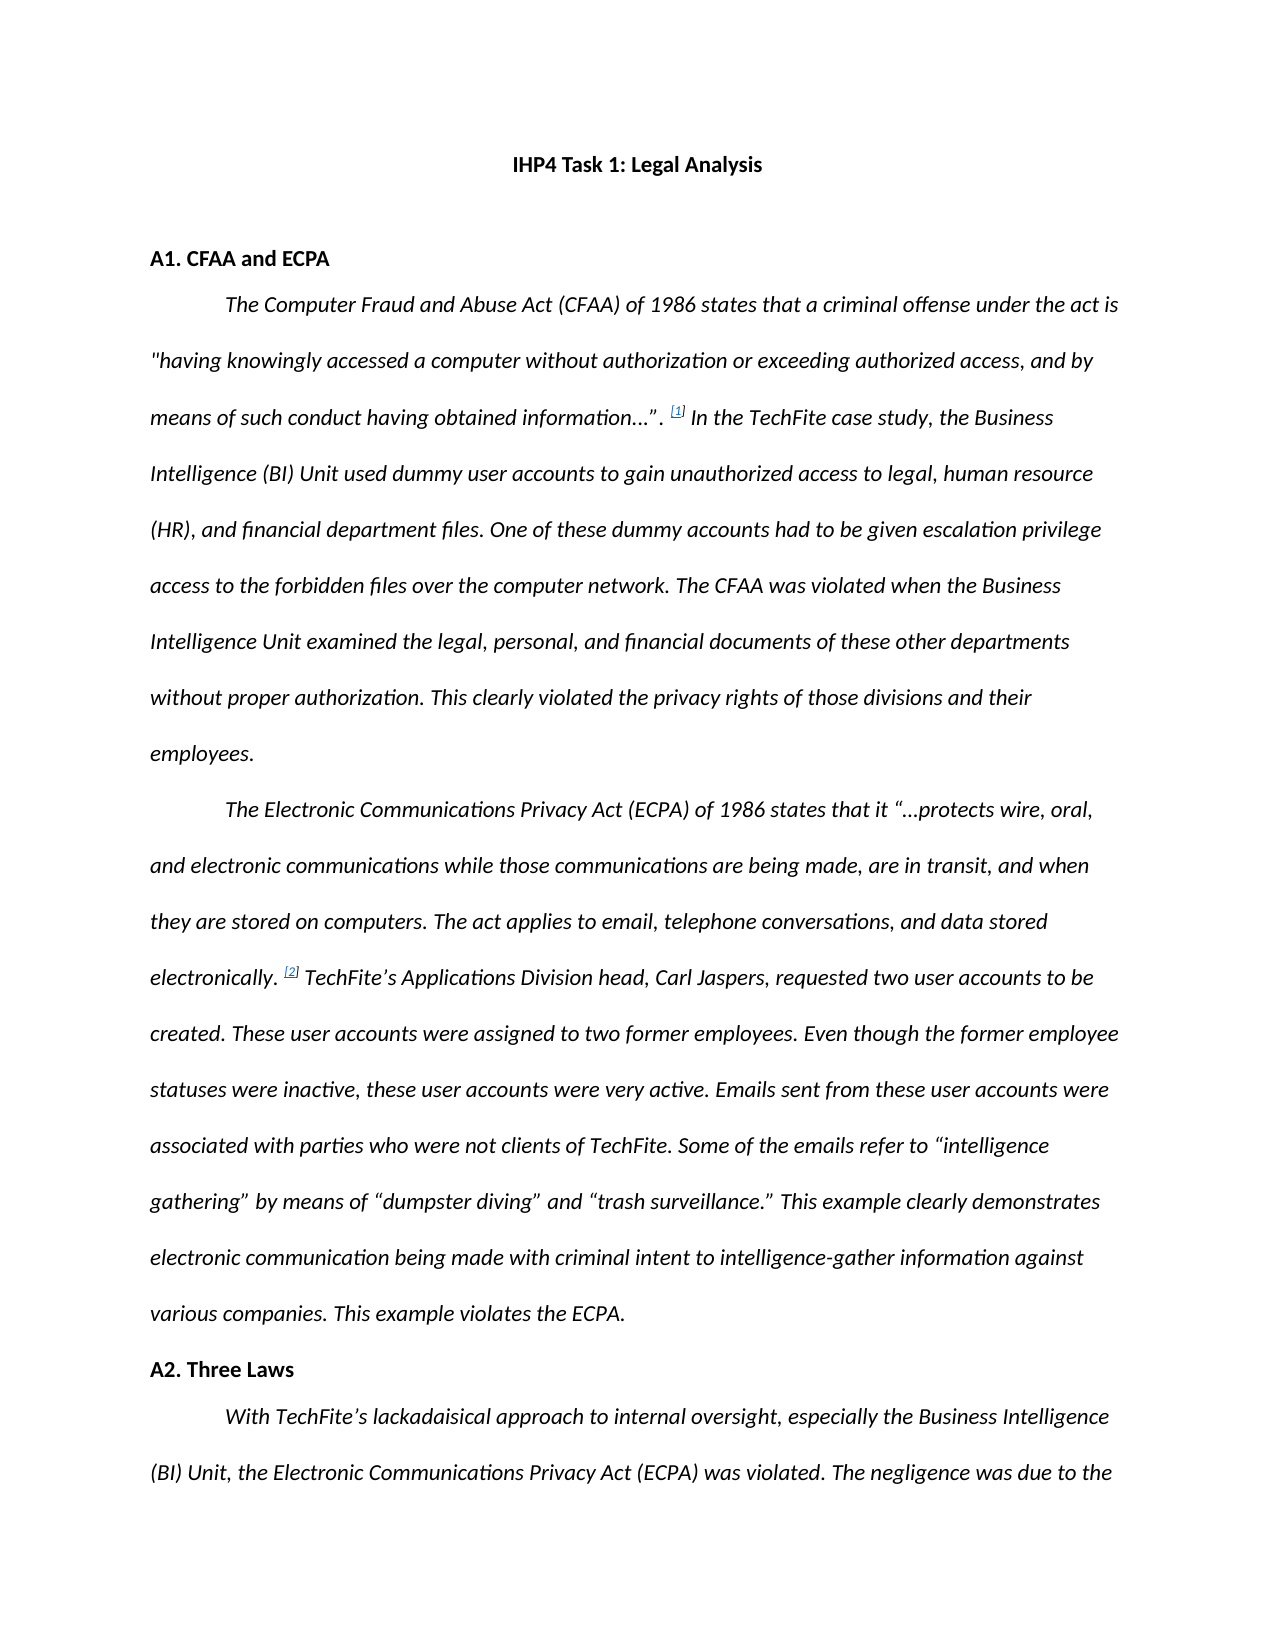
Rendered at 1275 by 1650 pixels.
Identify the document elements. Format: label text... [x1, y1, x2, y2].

text The Electronic Communications Privacy Act (ECPA) of 1986 states that it “…protects wire, oral, and electronic communications while those communications are being made, are in transit, and when they are stored on computers. The act applies to email, telephone conversations, and data stored electronically. [2] TechFite’s Applications Division head, Carl Jaspers, requested two user accounts to be created. These user accounts were assigned to two former employees. Even though the former employee statuses were inactive, these user accounts were very active. Emails sent from these user accounts were associated with parties who were not clients of TechFite. Some of the emails refer to “intelligence gathering” by means of “dumpster diving” and “trash surveillance.” This example clearly demonstrates electronic communication being made with criminal intent to intelligence-gather information against various companies. This example violates the ECPA. [150, 795, 1125, 1327]
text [150, 1402, 1125, 1486]
text A2. Three Laws [150, 1355, 1125, 1383]
text A1. CFAA and ECPA [150, 244, 1125, 272]
text IHP4 Task 1: Legal Analysis [150, 150, 1125, 178]
text The Computer Fraud and Abuse Act (CFAA) of 1986 states that a criminal offense under the act is "having knowingly accessed a computer without authorization or exceeding authorized access, and by means of such conduct having obtained information...”. [1] In the TechFite case study, the Business Intelligence (BI) Unit used dummy user accounts to gain unauthorized access to legal, human resource (HR), and financial department files. One of these dummy accounts had to be given escalation privilege access to the forbidden files over the computer network. The CFAA was violated when the Business Intelligence Unit examined the legal, personal, and financial documents of these other departments without proper authorization. This clearly violated the privacy rights of those divisions and their employees. [150, 291, 1125, 767]
